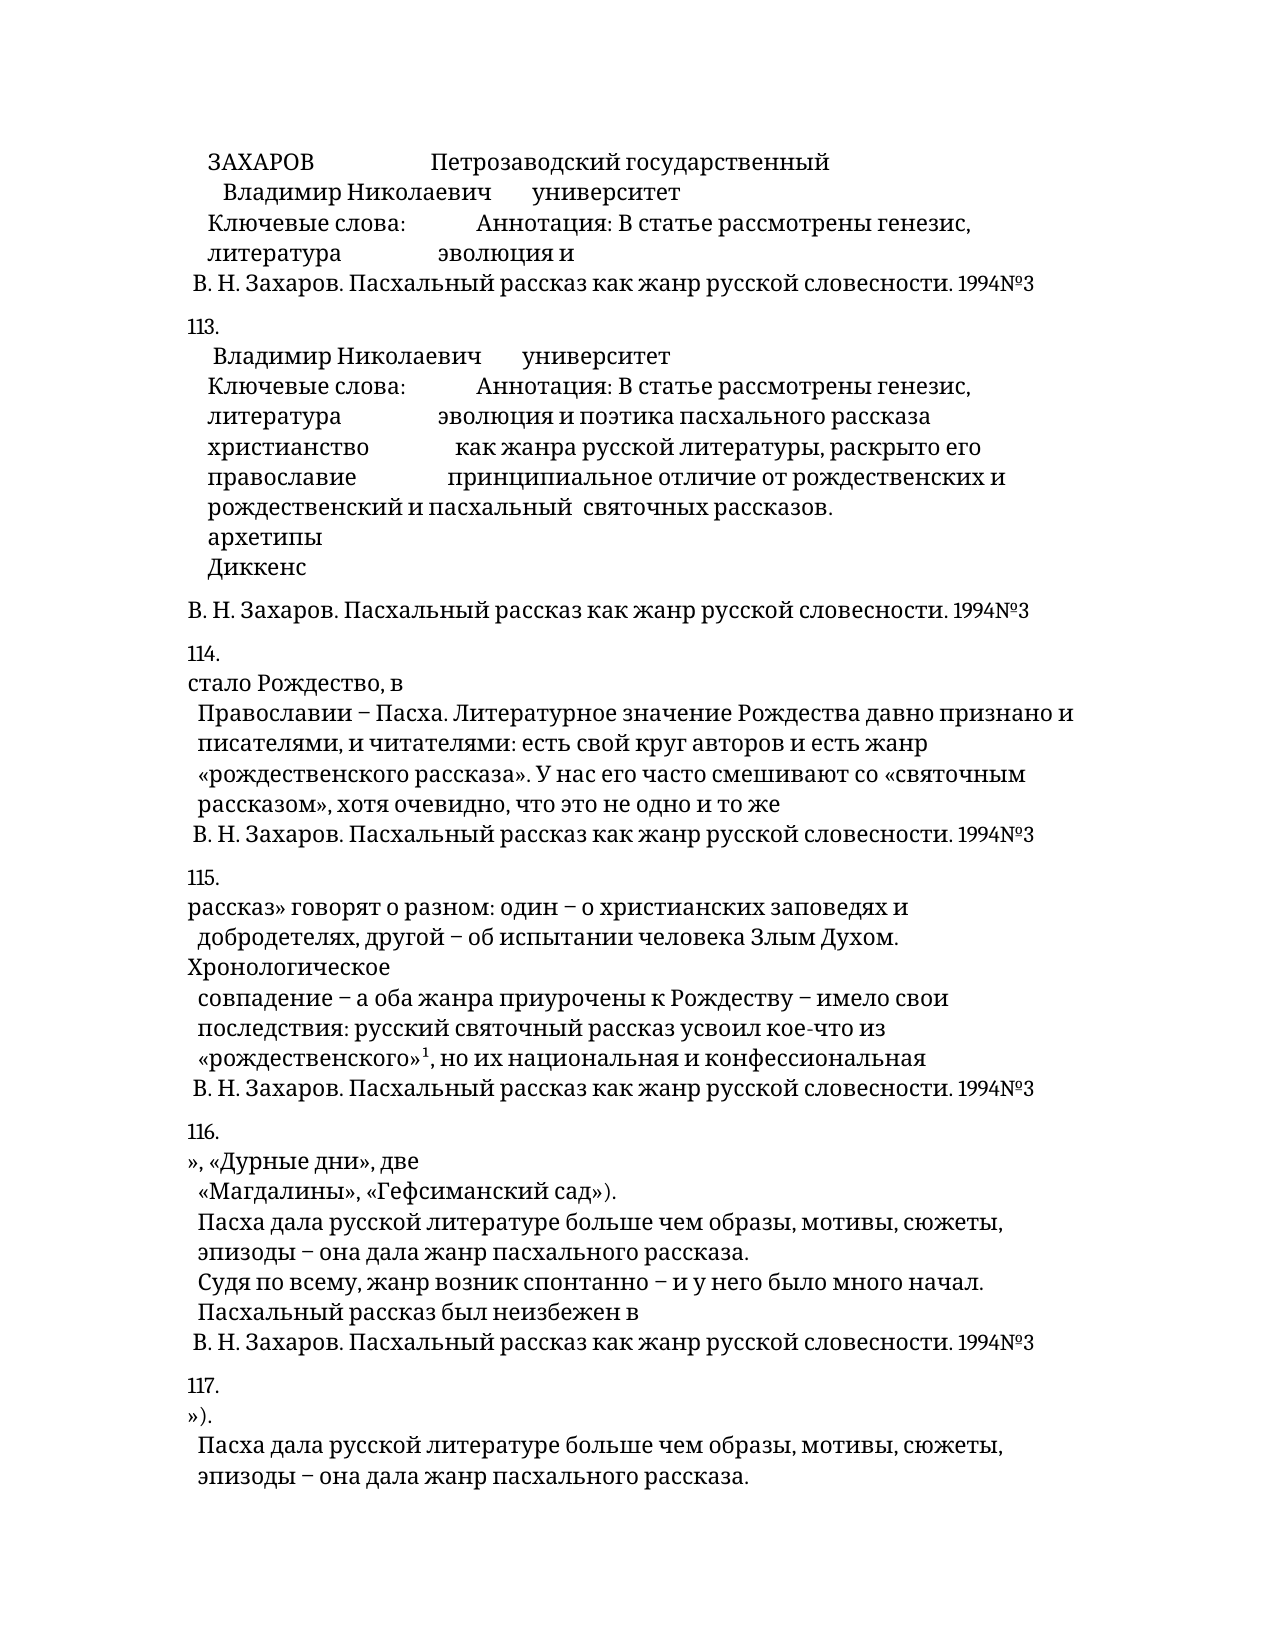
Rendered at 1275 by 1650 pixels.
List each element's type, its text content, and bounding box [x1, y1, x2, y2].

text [187, 150, 1087, 297]
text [187, 1373, 1087, 1490]
text 116. », «Дурные дни», две «Магдалины», «Гефсиманский сад»). Пасха дала русской литературе больше чем образы, мотивы, сюжеты, эпизоды ‒ она дала жанр пасхального рассказа. Судя по всему, жанр возник спонтанно ‒ и у него было много начал. Пасхальный рассказ был неизбежен в В. Н. Захаров. Пасхальный рассказ как жанр русской словесности. 1994№3 [187, 1119, 1087, 1357]
text 115. рассказ» говорят о разном: один ‒ о христианских заповедях и добродетелях, другой ‒ об испытании человека Злым Духом. Хронологическое совпадение ‒ а оба жанра приурочены к Рождеству ‒ имело свои последствия: русский святочный рассказ усвоил кое-что из «рождественского»¹, но их национальная и конфессиональная В. Н. Захаров. Пасхальный рассказ как жанр русской словесности. 1994№3 [187, 864, 1087, 1102]
text 114. стало Рождество, в Православии ‒ Пасха. Литературное значение Рождества давно признано и писателями, и читателями: есть свой круг авторов и есть жанр «рождественского рассказа». У нас его часто смешивают со «святочным рассказом», хотя очевидно, что это не одно и то же В. Н. Захаров. Пасхальный рассказ как жанр русской словесности. 1994№3 [187, 641, 1087, 848]
text В. Н. Захаров. Пасхальный рассказ как жанр русской словесности. 1994№3 [187, 598, 1087, 624]
text 113. Владимир Николаевич университет Ключевые слова: Аннотация: В статье рассмотрены генезис, литература эволюция и поэтика пасхального рассказа христианство как жанра русской литературы, раскрыто его православие принципиальное отличие от рождественских и рождественский и пасхальный святочных рассказов. архетипы Диккенс [187, 313, 1087, 582]
